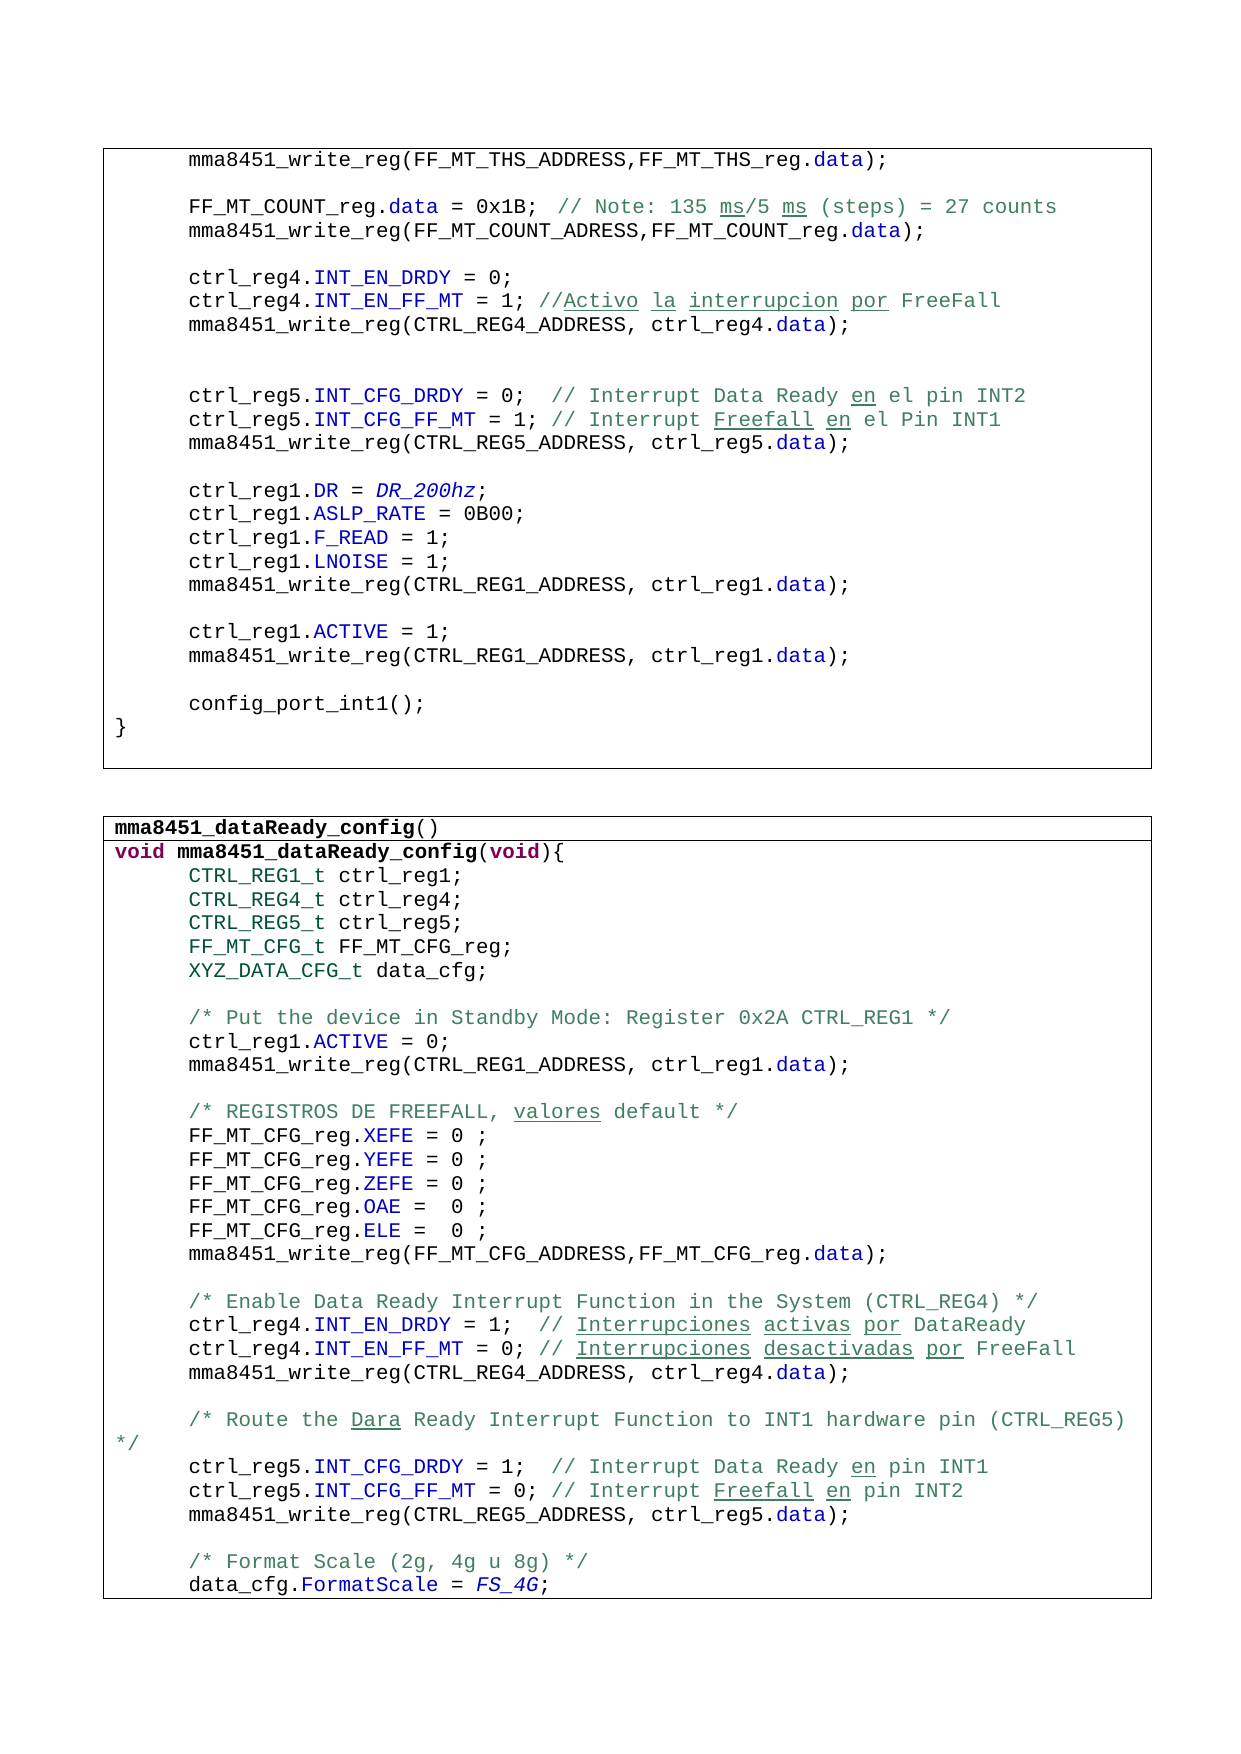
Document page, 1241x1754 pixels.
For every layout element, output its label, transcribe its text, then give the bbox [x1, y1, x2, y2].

table_header mma8451_dataReady_config() [104, 817, 1151, 840]
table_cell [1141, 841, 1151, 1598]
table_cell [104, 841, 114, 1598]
